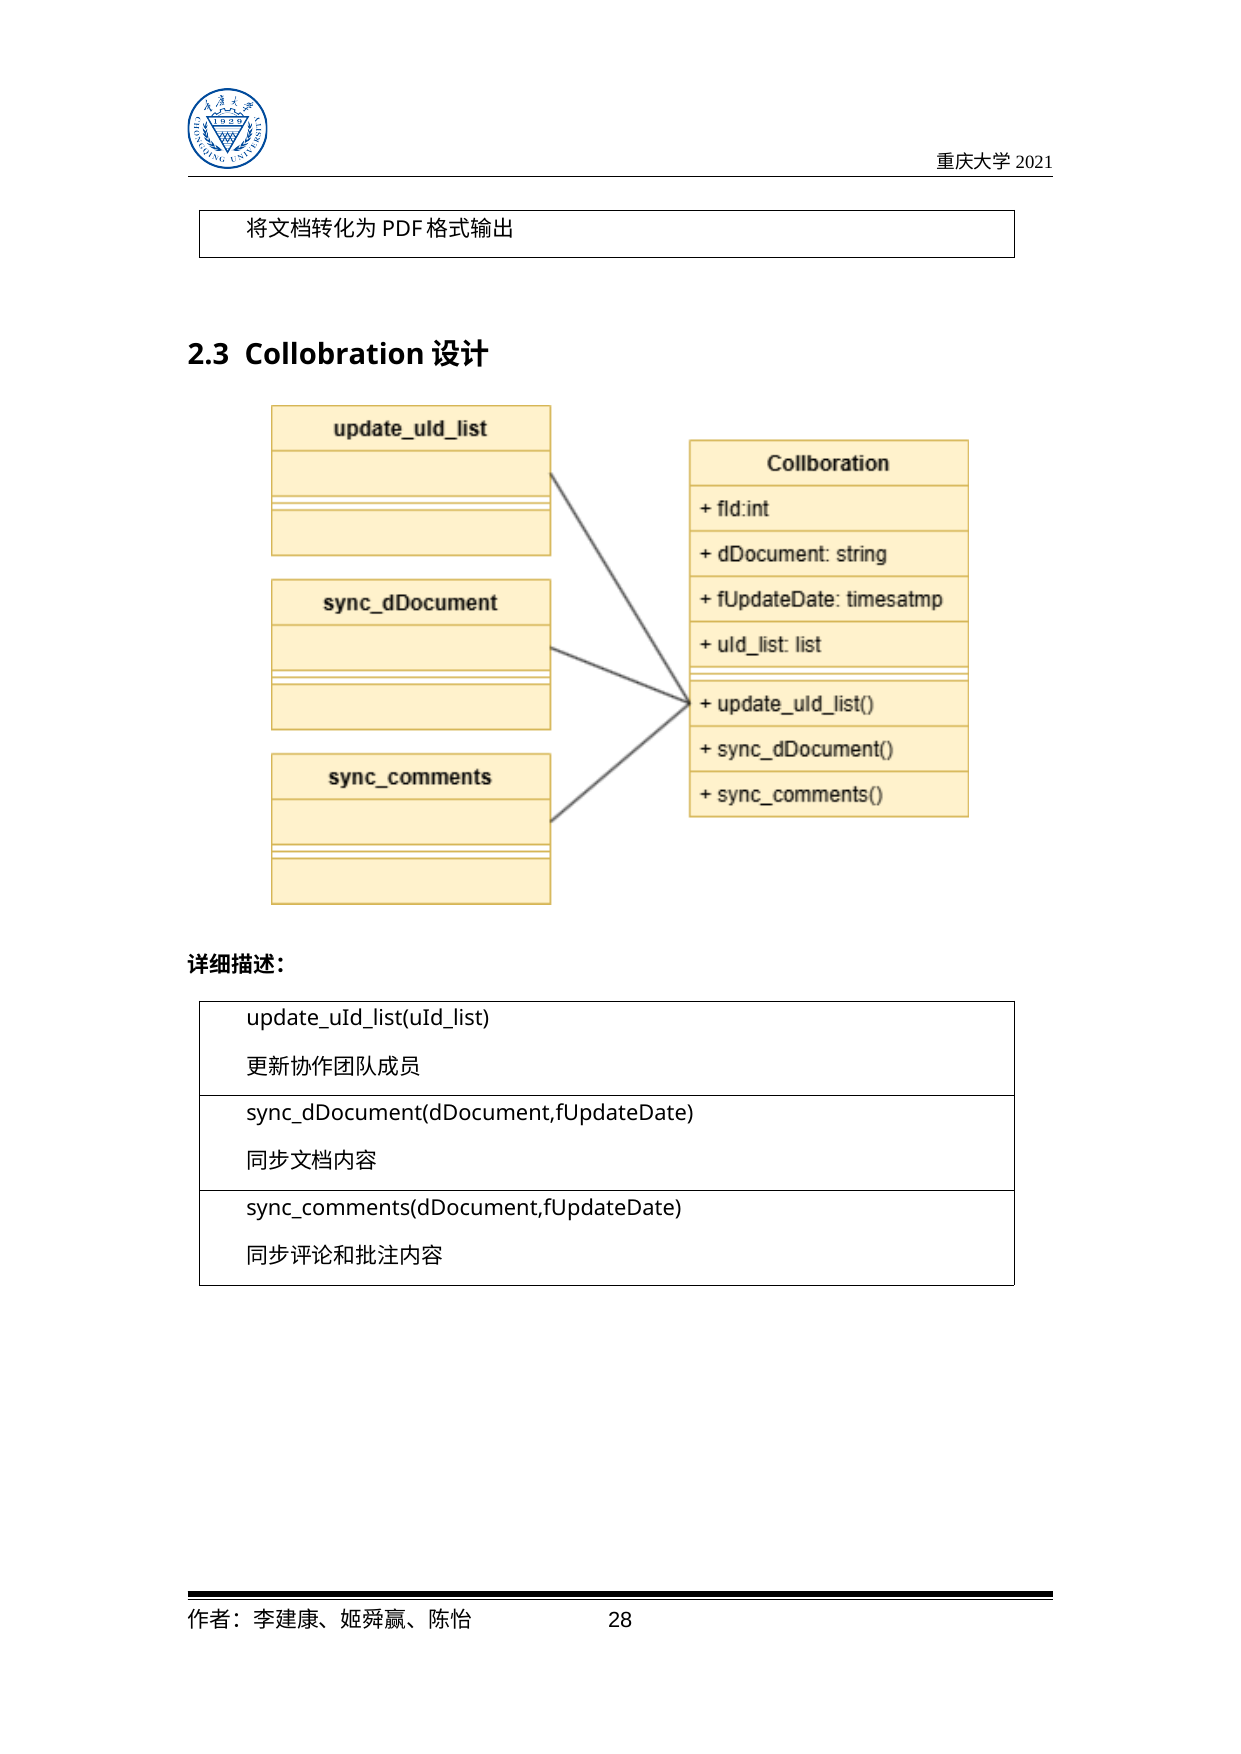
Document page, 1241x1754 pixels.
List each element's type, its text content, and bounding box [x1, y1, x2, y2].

subtitle Collobration设计 [187, 320, 1053, 385]
text 详细描述： [187, 947, 1053, 979]
picture [271, 405, 969, 905]
table_cell sync_comments(dDocument,fUpdateDate) 同步评论和批注内容 [200, 1191, 1014, 1284]
table_cell sync_dDocument(dDocument,fUpdateDate) 同步文档内容 [200, 1096, 1014, 1190]
table_cell export_PDF(dDocument) 将文档转化为PDF格式输出 [200, 211, 1014, 257]
table_header update_uId_list(uId_list) 更新协作团队成员 [200, 1002, 1014, 1095]
picture [187, 88, 268, 169]
